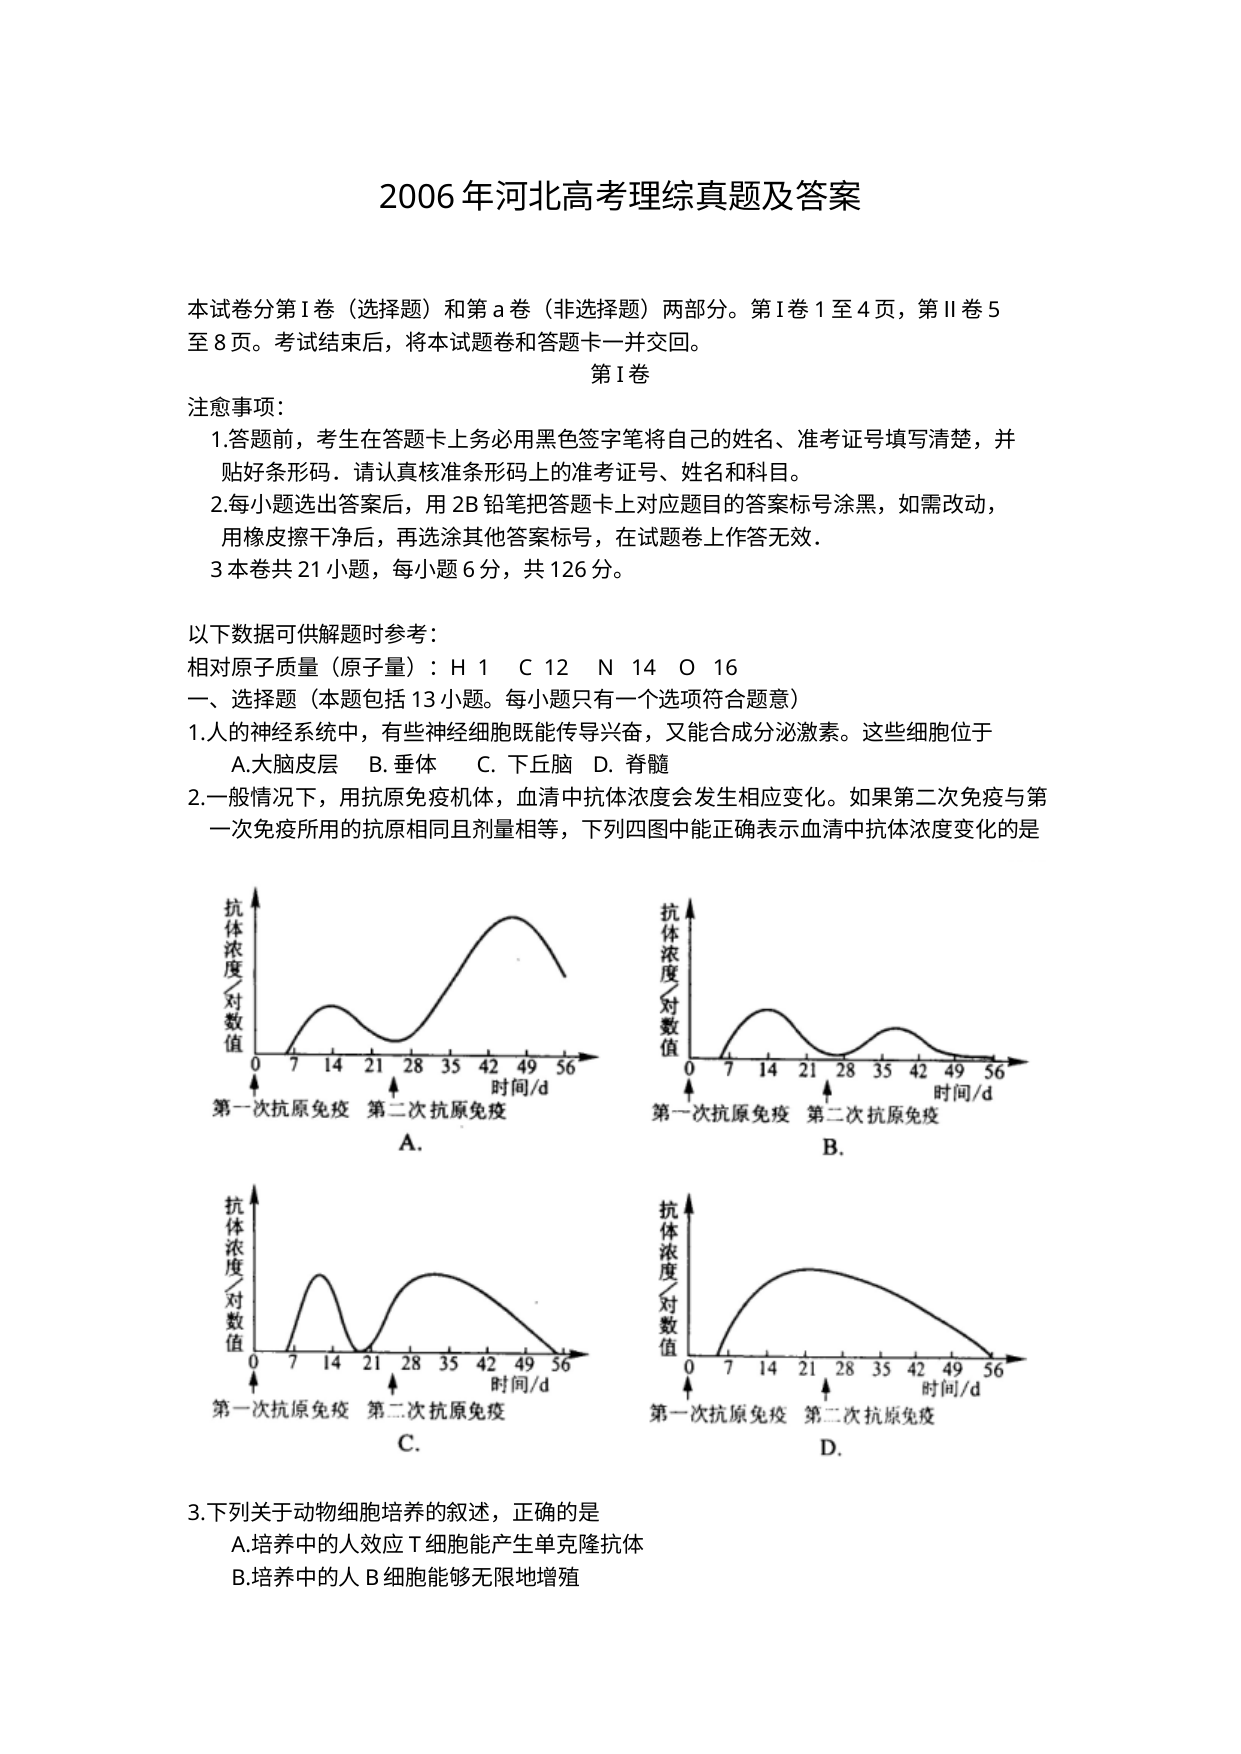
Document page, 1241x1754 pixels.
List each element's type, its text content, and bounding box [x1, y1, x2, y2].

text 2.一般情况下，用抗原免疫机体，血清中抗体浓度会发生相应变化。如果第二次免疫与第一次免疫所用的抗原相同且剂量相等，下列四图中能正确表示血清中抗体浓度变化的是 [187, 779, 1053, 844]
text A.大脑皮层 B. 垂体 C. 下丘脑 D. 脊髓 [187, 747, 1053, 779]
text 2.每小题选出答案后，用2B铅笔把答题卡上对应题目的答案标号涂黑，如需改动， [187, 487, 1053, 519]
text 1.人的神经系统中，有些神经细胞既能传导兴奋，又能合成分泌激素。这些细胞位于 [187, 714, 1053, 747]
text 一、选择题（本题包括13小题。每小题只有一个选项符合题意） [187, 682, 1053, 714]
text 贴好条形码．请认真核准条形码上的准考证号、姓名和科目。 [187, 454, 1053, 487]
text 至8页。考试结束后，将本试题卷和答题卡一并交回。 [187, 324, 1053, 357]
text B.培养中的人B细胞能够无限地增殖 [187, 1559, 1053, 1592]
text 2006年河北高考理综真题及答案 [187, 162, 1053, 227]
text 本试卷分第I卷（选择题）和第a卷（非选择题）两部分。第I卷1至4页，第Ⅱ卷5 [187, 292, 1053, 324]
text 以下数据可供解题时参考： [187, 617, 1053, 649]
text 用橡皮擦干净后，再选涂其他答案标号，在试题卷上作答无效． [187, 519, 1053, 552]
text 注愈事项： [187, 389, 1053, 422]
text 1.答题前，考生在答题卡上务必用黑色签字笔将自己的姓名、准考证号填写清楚，并 [187, 422, 1053, 454]
text A.培养中的人效应T细胞能产生单克隆抗体 [187, 1527, 1053, 1559]
text 第I卷 [187, 357, 1053, 389]
text 3本卷共21小题，每小题6分，共126分。 [187, 552, 1053, 584]
picture [195, 860, 1060, 1464]
text 相对原子质量（原子量）：H 1 C 12 N 14 O 16 [187, 649, 1053, 682]
